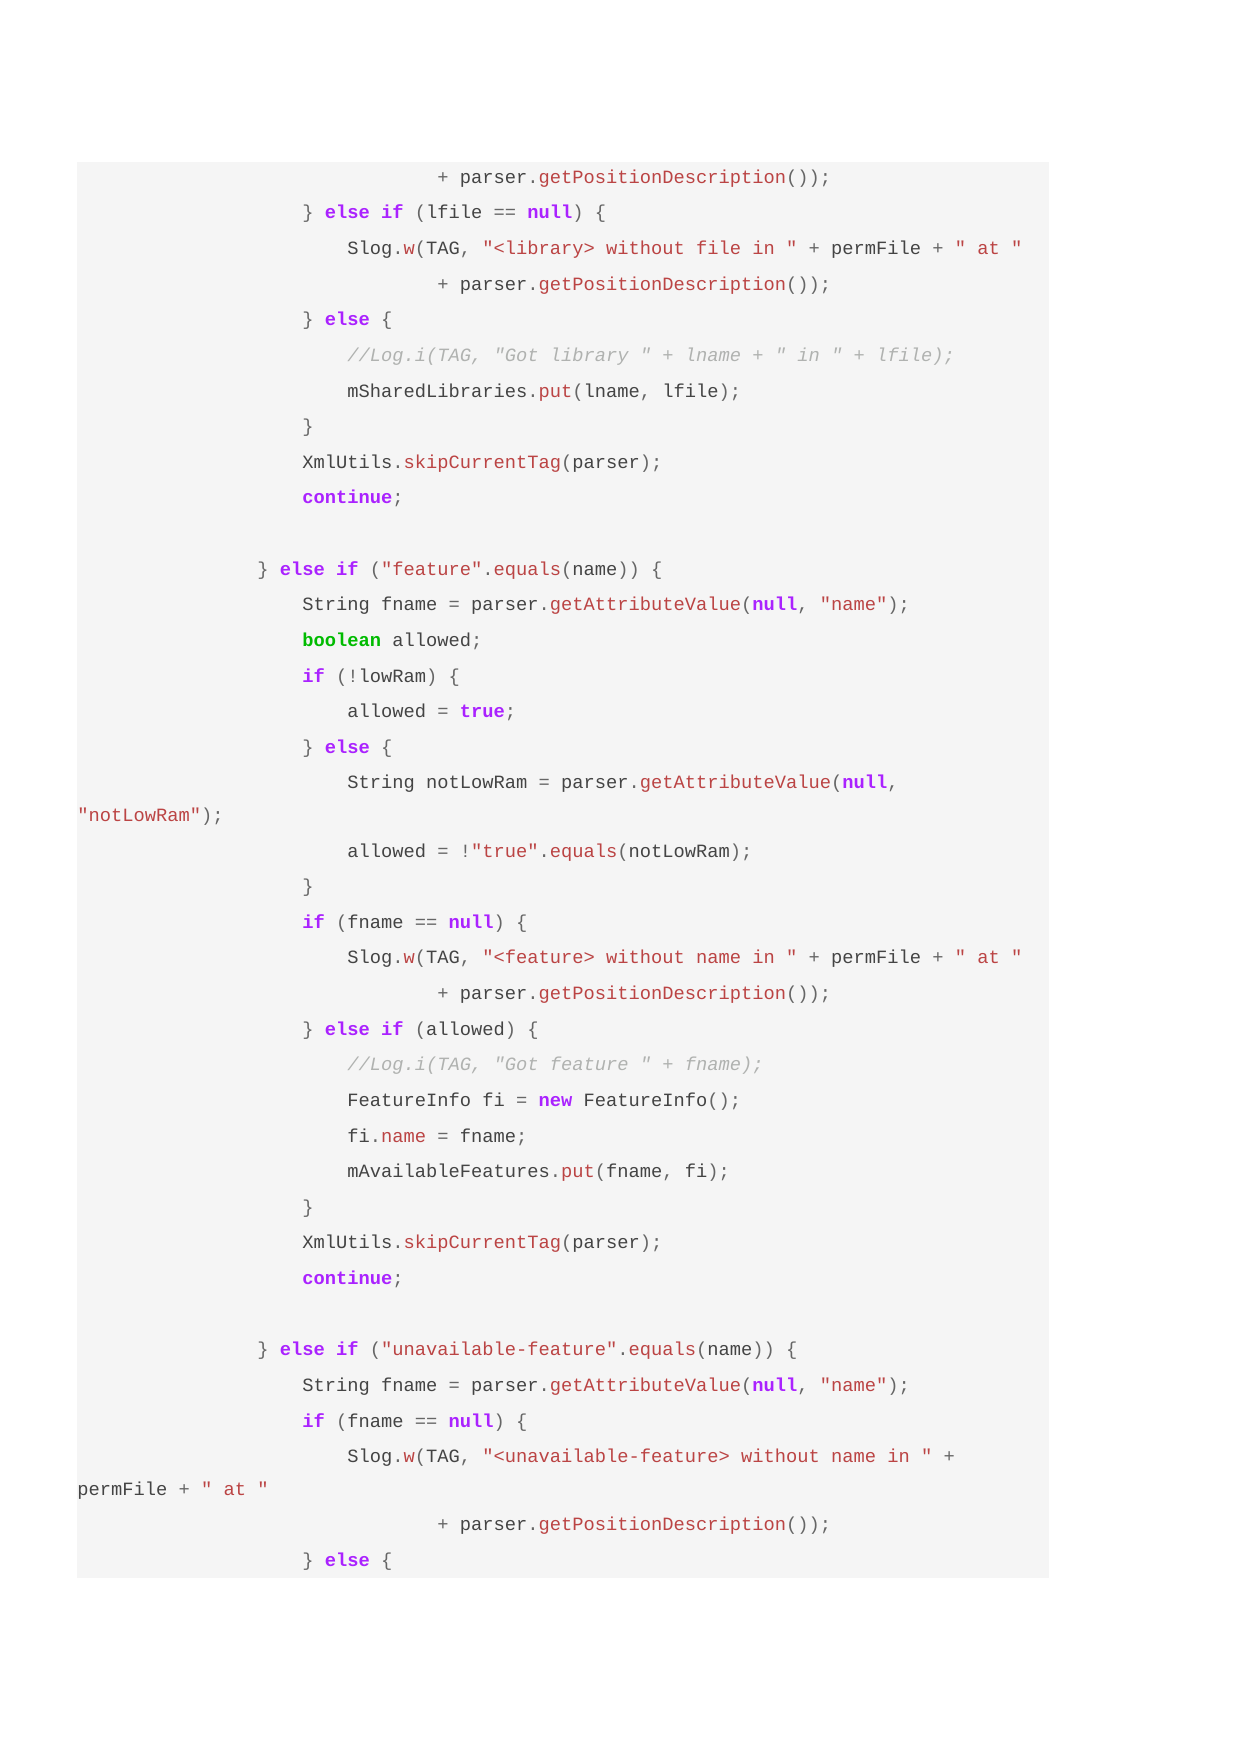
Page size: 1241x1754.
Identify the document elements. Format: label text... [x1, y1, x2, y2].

text Slog.w(TAG, "<feature> without name in " + permFile + " at " [77, 943, 1049, 975]
text + parser.getPositionDescription()); [77, 269, 1049, 301]
text + parser.getPositionDescription()); [77, 162, 1049, 194]
text //Log.i(TAG, "Got feature " + fname); [77, 1049, 1049, 1082]
text mAvailableFeatures.put(fname, fi); [77, 1156, 1049, 1189]
text + parser.getPositionDescription()); [77, 1509, 1049, 1542]
text Slog.w(TAG, "<library> without file in " + permFile + " at " [77, 233, 1049, 266]
text String fname = parser.getAttributeValue(null, "name"); [77, 589, 1049, 622]
text } else { [77, 304, 1049, 337]
text } else if ("unavailable-feature".equals(name)) { [77, 1334, 1049, 1367]
text String notLowRam = parser.getAttributeValue(null, "notLowRam"); [77, 768, 1049, 833]
text if (fname == null) { [77, 907, 1049, 939]
text if (!lowRam) { [77, 661, 1049, 693]
text } else if ("feature".equals(name)) { [77, 554, 1049, 586]
text allowed = true; [77, 696, 1049, 729]
text } else { [77, 732, 1049, 764]
text fi.name = fname; [77, 1121, 1049, 1153]
text //Log.i(TAG, "Got library " + lname + " in " + lfile); [77, 340, 1049, 373]
text boolean allowed; [77, 625, 1049, 658]
text } [77, 1192, 1049, 1224]
text } else { [77, 1545, 1049, 1578]
text String fname = parser.getAttributeValue(null, "name"); [77, 1370, 1049, 1403]
text FeatureInfo fi = new FeatureInfo(); [77, 1085, 1049, 1118]
text continue; [77, 1263, 1049, 1296]
text } else if (lfile == null) { [77, 198, 1049, 230]
text mSharedLibraries.put(lname, lfile); [77, 376, 1049, 408]
text if (fname == null) { [77, 1406, 1049, 1438]
text } else if (allowed) { [77, 1014, 1049, 1046]
text } [77, 411, 1049, 444]
text continue; [77, 483, 1049, 515]
text + parser.getPositionDescription()); [77, 978, 1049, 1011]
text } [77, 871, 1049, 904]
text XmlUtils.skipCurrentTag(parser); [77, 1228, 1049, 1260]
text allowed = !"true".equals(notLowRam); [77, 836, 1049, 868]
text Slog.w(TAG, "<unavailable-feature> without name in " + permFile + " at " [77, 1441, 1049, 1506]
text XmlUtils.skipCurrentTag(parser); [77, 447, 1049, 479]
